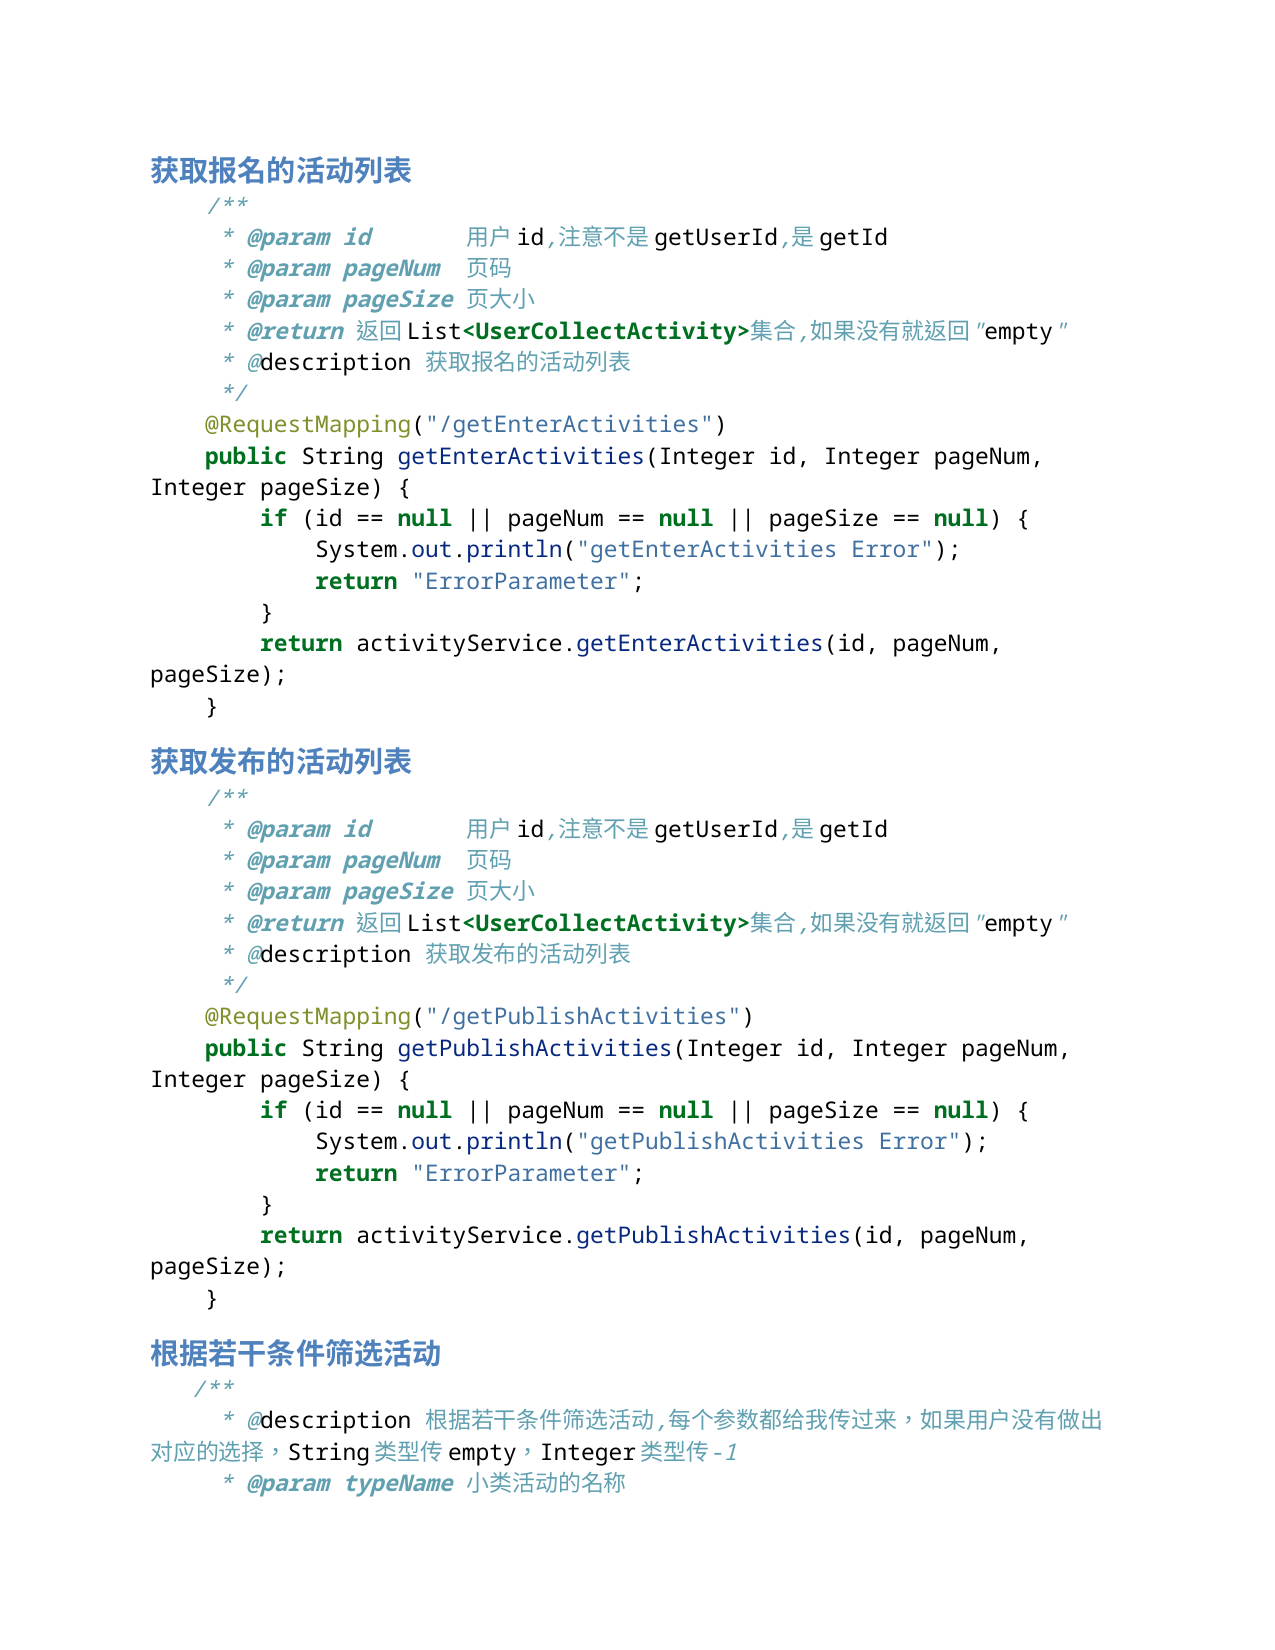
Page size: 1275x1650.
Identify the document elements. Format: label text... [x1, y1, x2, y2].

subtitle 获取发布的活动列表 [150, 742, 1125, 781]
subtitle 获取报名的活动列表 [150, 150, 1125, 190]
subtitle 根据若干条件筛选活动 [150, 1333, 1125, 1373]
